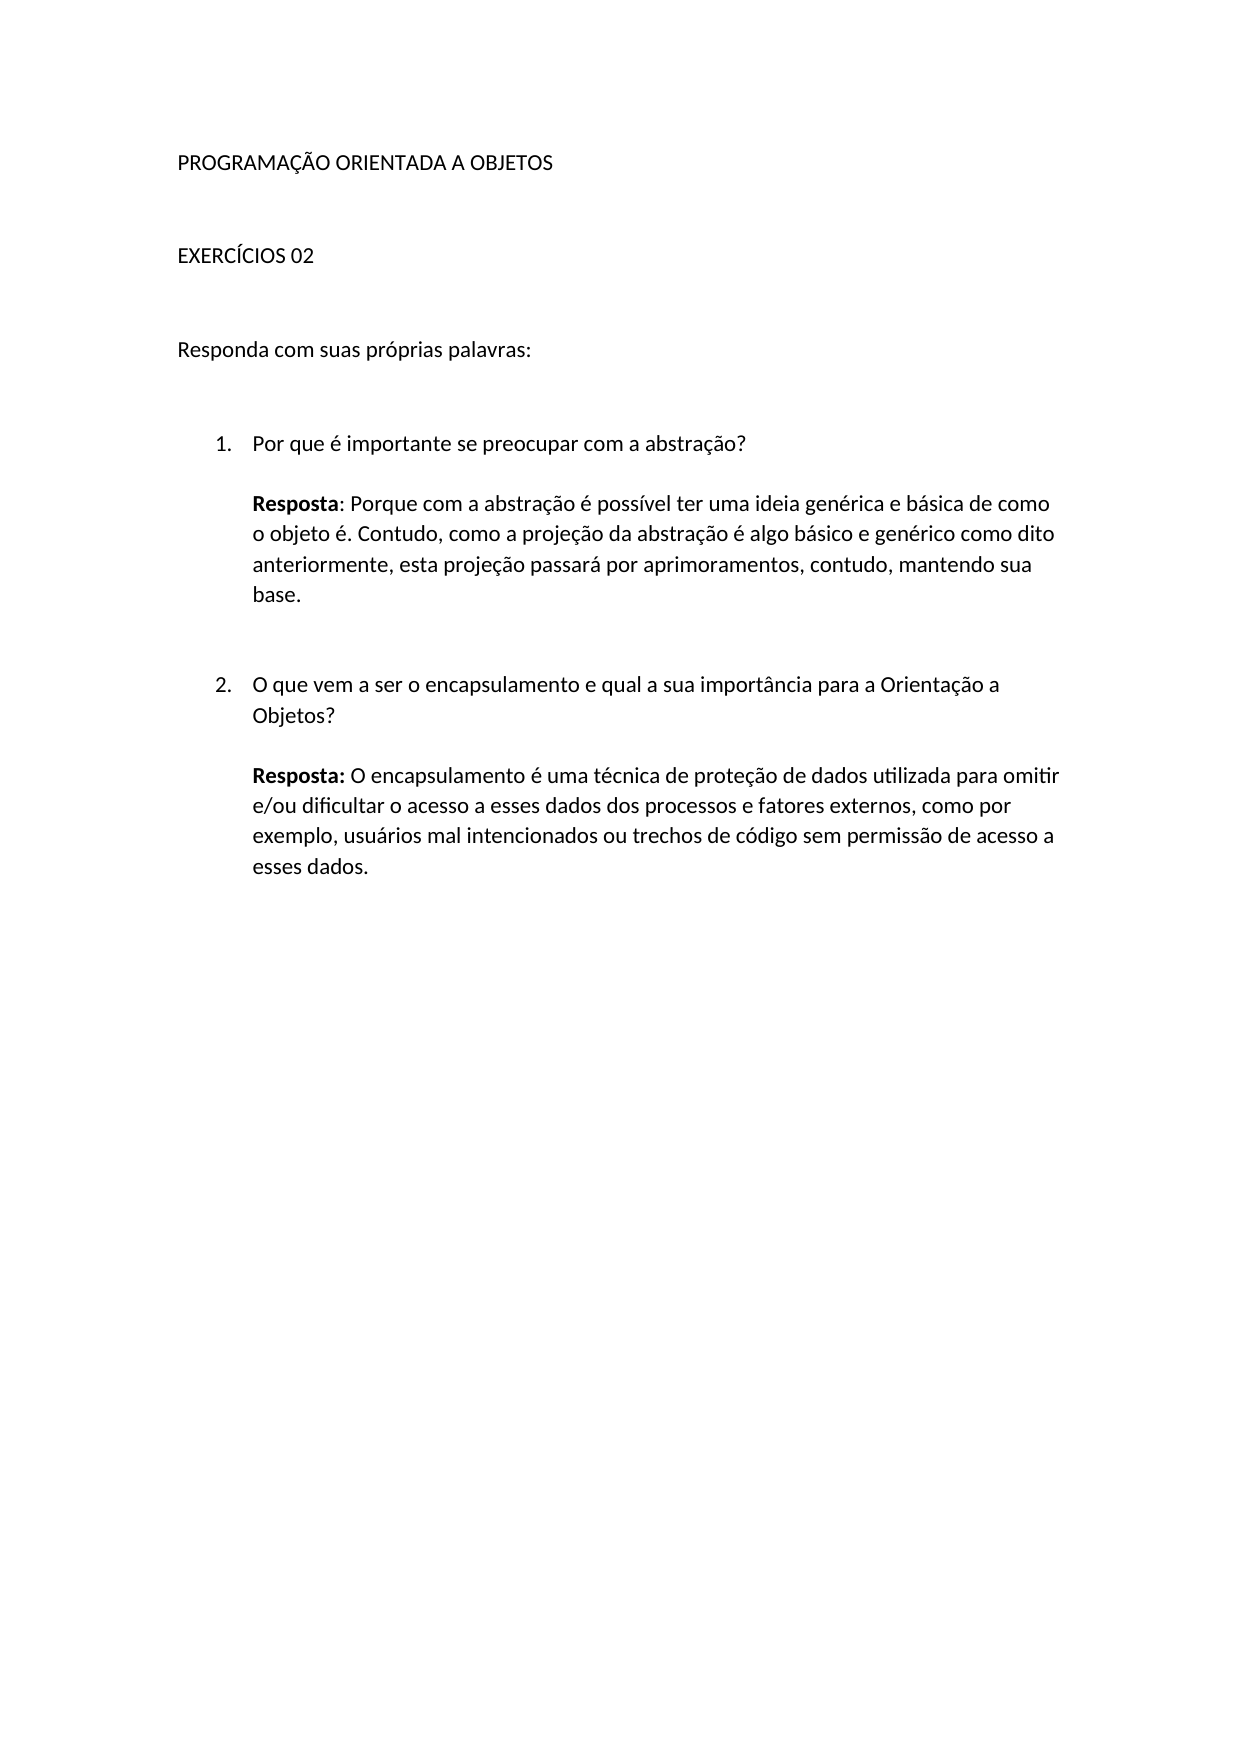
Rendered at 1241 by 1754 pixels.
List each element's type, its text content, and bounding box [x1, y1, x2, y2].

list Resposta: Porque com a abstração é possível ter uma ideia genérica e básica de como o objeto é. Contudo, como a projeção da abstração é algo básico e genérico como dito anteriormente, esta projeção passará por aprimoramentos, contudo, mantendo sua base. [252, 489, 1063, 608]
list O que vem a ser o encapsulamento e qual a sua importância para a Orientação a Objetos? [215, 671, 1063, 729]
text Responda com suas próprias palavras: [177, 335, 1063, 363]
text PROGRAMAÇÃO ORIENTADA A OBJETOS [177, 148, 1063, 176]
text EXERCÍCIOS 02 [177, 241, 1063, 269]
list Resposta: O encapsulamento é uma técnica de proteção de dados utilizada para omitir e/ou dificultar o acesso a esses dados dos processos e fatores externos, como por exemplo, usuários mal intencionados ou trechos de código sem permissão de acesso a esses dados. [252, 761, 1063, 880]
list Por que é importante se preocupar com a abstração? [215, 429, 1063, 457]
